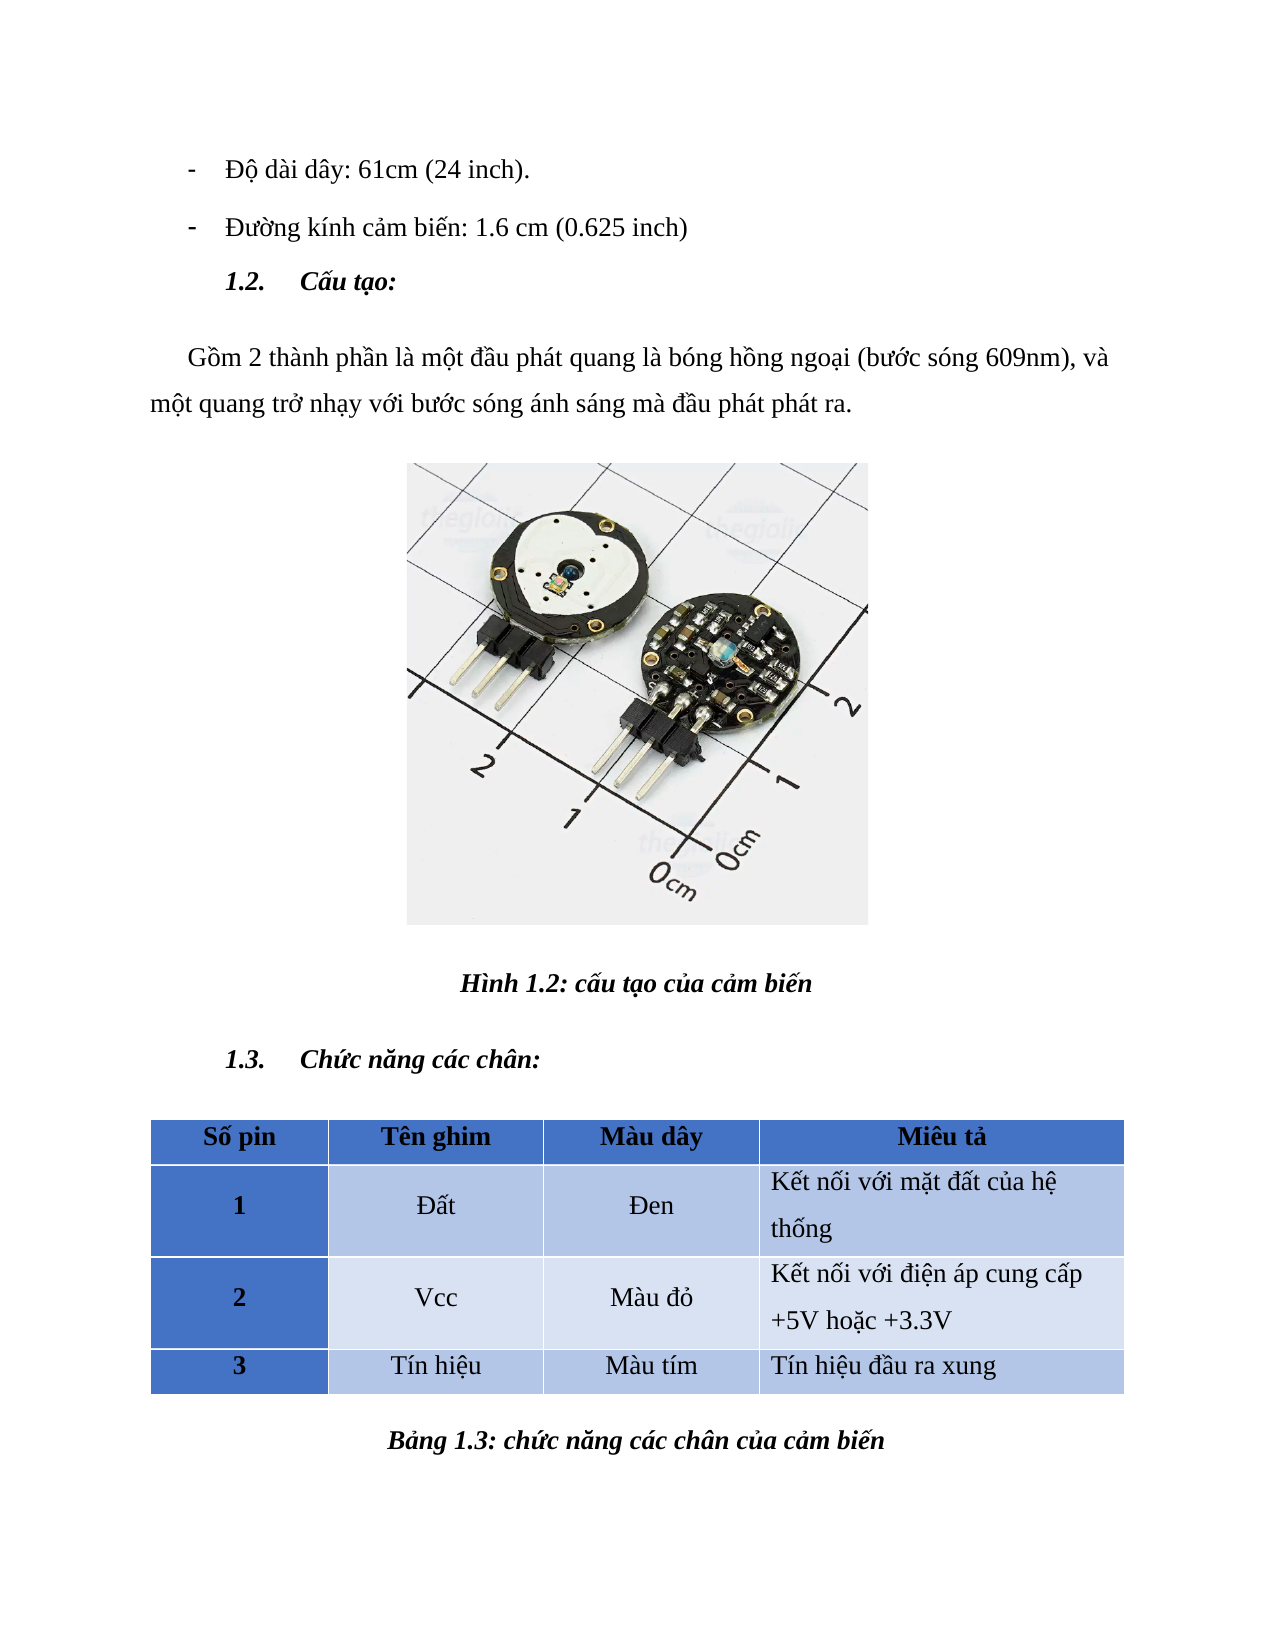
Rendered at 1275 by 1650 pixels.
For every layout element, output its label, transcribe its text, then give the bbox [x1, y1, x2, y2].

table_header Miêu tả [760, 1120, 1124, 1164]
text Hình 1.2: cấu tạo của cảm biến [150, 967, 1125, 999]
text Gồm 2 thành phần là một đầu phát quang là bóng hồng ngoại (bước sóng 609nm), và một quang trở nhạy với bước sóng ánh sáng mà đầu phát phát ra. [150, 341, 1125, 418]
table_cell Đất [329, 1166, 543, 1256]
table_cell 1 [151, 1166, 328, 1256]
table_cell Tín hiệu đầu ra xung [760, 1350, 1124, 1394]
table_cell Kết nối với mặt đất của hệ thống [760, 1166, 1124, 1256]
list Đường kính cảm biến: 1.6 cm (0.625 inch) [187, 205, 1125, 245]
table_header Màu dây [544, 1120, 759, 1164]
list Chức năng các chân: [225, 1043, 1125, 1074]
table_cell Tín hiệu [329, 1350, 543, 1394]
table_cell Vcc [329, 1258, 543, 1348]
table_header Số pin [151, 1120, 328, 1164]
table_cell Màu tím [544, 1350, 759, 1394]
text Bảng 1.3: chức năng các chân của cảm biến [150, 1424, 1125, 1455]
picture [406, 463, 869, 925]
list Độ dài dây: 61cm (24 inch). [187, 150, 1125, 187]
list Cấu tạo: [225, 265, 1125, 296]
table_cell Màu đỏ [544, 1258, 759, 1348]
table_cell 3 [151, 1350, 328, 1394]
table_cell Kết nối với điện áp cung cấp +5V hoặc +3.3V [760, 1258, 1124, 1348]
table_cell Đen [544, 1166, 759, 1256]
table_header Tên ghim [329, 1120, 543, 1164]
table_cell 2 [151, 1258, 328, 1348]
